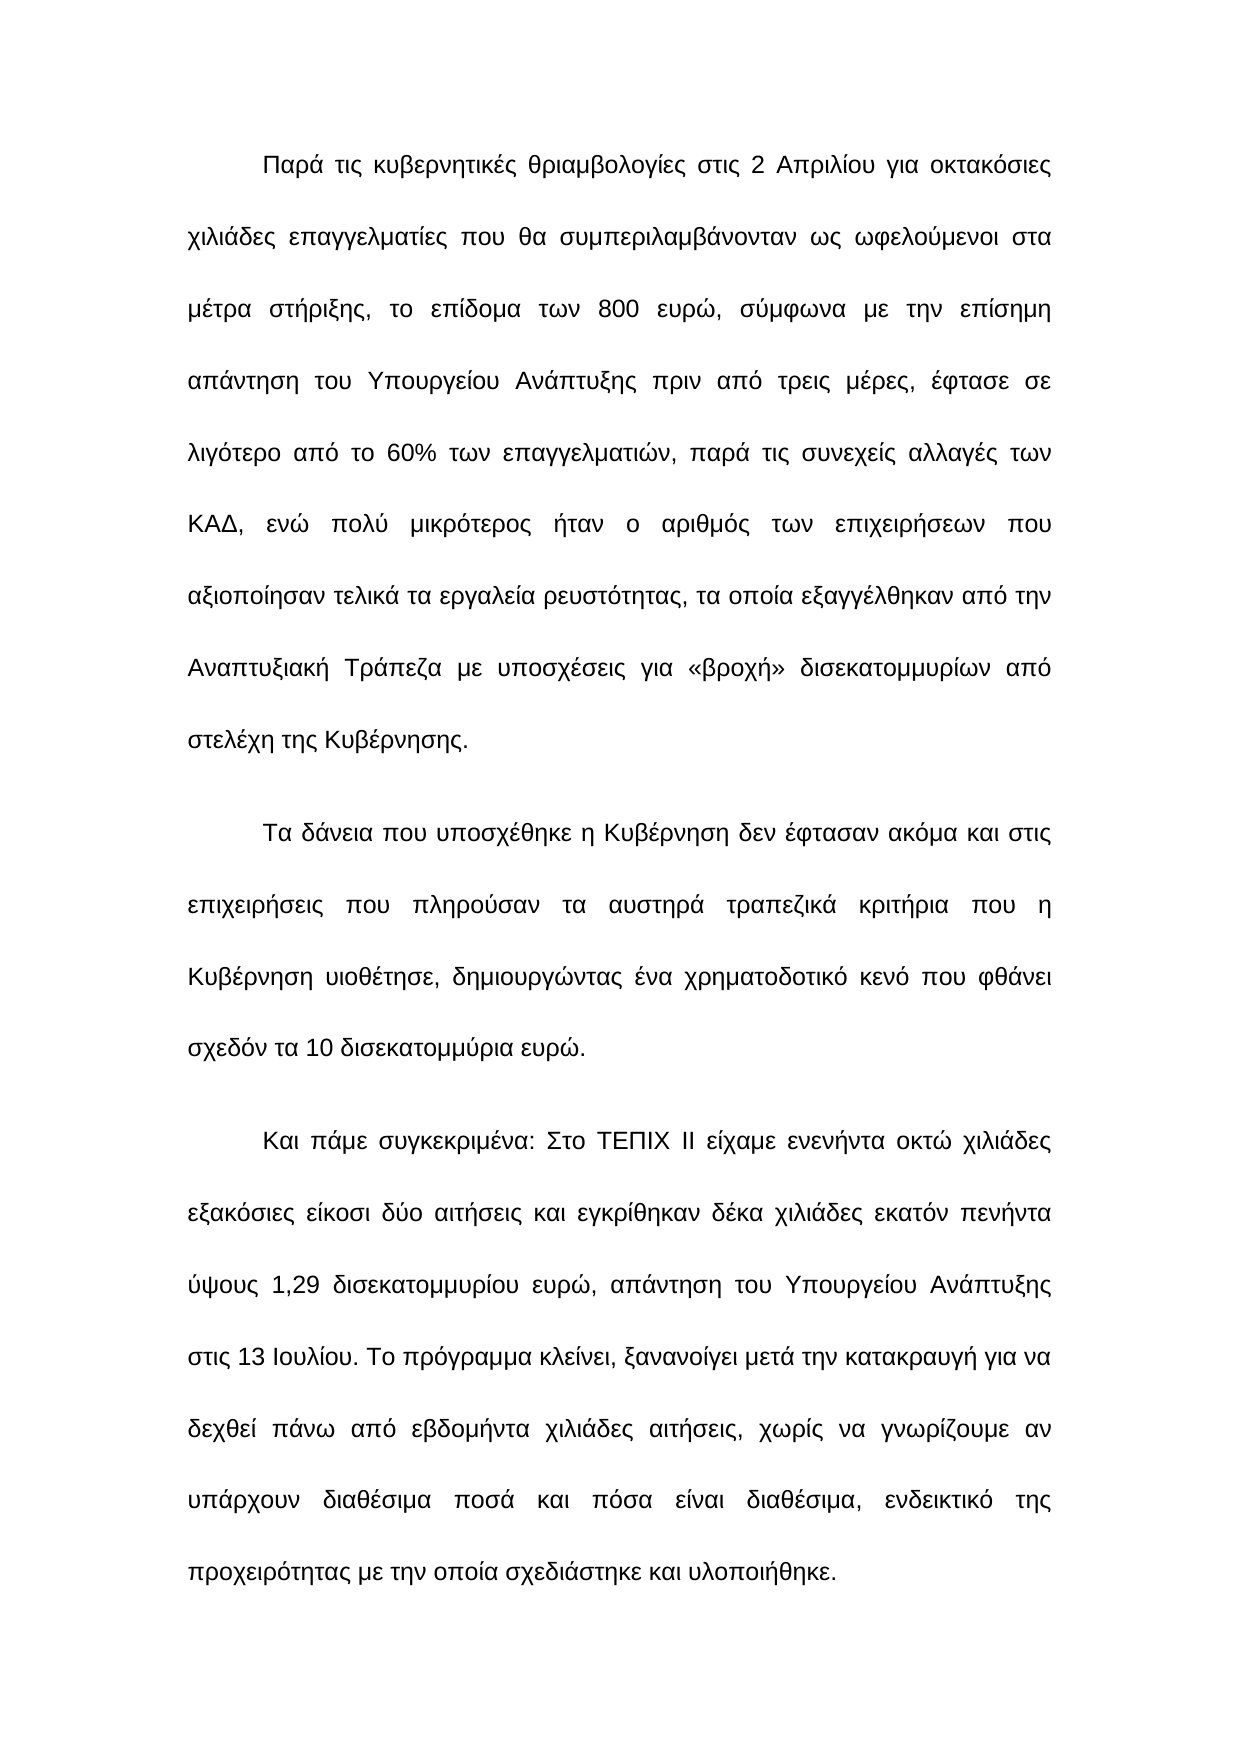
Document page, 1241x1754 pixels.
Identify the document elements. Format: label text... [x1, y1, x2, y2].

text Και πάμε συγκεκριμένα: Στο ΤΕΠΙΧ ΙΙ είχαμε ενενήντα οκτώ χιλιάδες εξακόσιες είκοσι δύο αιτήσεις και εγκρίθηκαν δέκα χιλιάδες εκατόν πενήντα ύψους 1,29 δισεκατομμυρίου ευρώ, απάντηση του Υπουργείου Ανάπτυξης στις 13 Ιουλίου. Το πρόγραμμα κλείνει, ξανανοίγει μετά την κατακραυγή για να δεχθεί πάνω από εβδομήντα χιλιάδες αιτήσεις, χωρίς να γνωρίζουμε αν υπάρχουν διαθέσιμα ποσά και πόσα είναι διαθέσιμα, ενδεικτικό της προχειρότητας με την οποία σχεδιάστηκε και υλοποιήθηκε. [187, 1126, 1053, 1586]
text Τα δάνεια που υποσχέθηκε η Κυβέρνηση δεν έφτασαν ακόμα και στις επιχειρήσεις που πληρούσαν τα αυστηρά τραπεζικά κριτήρια που η Κυβέρνηση υιοθέτησε, δημιουργώντας ένα χρηματοδοτικό κενό που φθάνει σχεδόν τα 10 δισεκατομμύρια ευρώ. [187, 818, 1053, 1062]
text Παρά τις κυβερνητικές θριαμβολογίες στις 2 Απριλίου για οκτακόσιες χιλιάδες επαγγελματίες που θα συμπεριλαμβάνονταν ως ωφελούμενοι στα μέτρα στήριξης, το επίδομα των 800 ευρώ, σύμφωνα με την επίσημη απάντηση του Υπουργείου Ανάπτυξης πριν από τρεις μέρες, έφτασε σε λιγότερο από το 60% των επαγγελματιών, παρά τις συνεχείς αλλαγές των ΚΑΔ, ενώ πολύ μικρότερος ήταν ο αριθμός των επιχειρήσεων που αξιοποίησαν τελικά τα εργαλεία ρευστότητας, τα οποία εξαγγέλθηκαν από την Αναπτυξιακή Τράπεζα με υποσχέσεις για «βροχή» δισεκατομμυρίων από στελέχη της Κυβέρνησης. [187, 150, 1053, 754]
